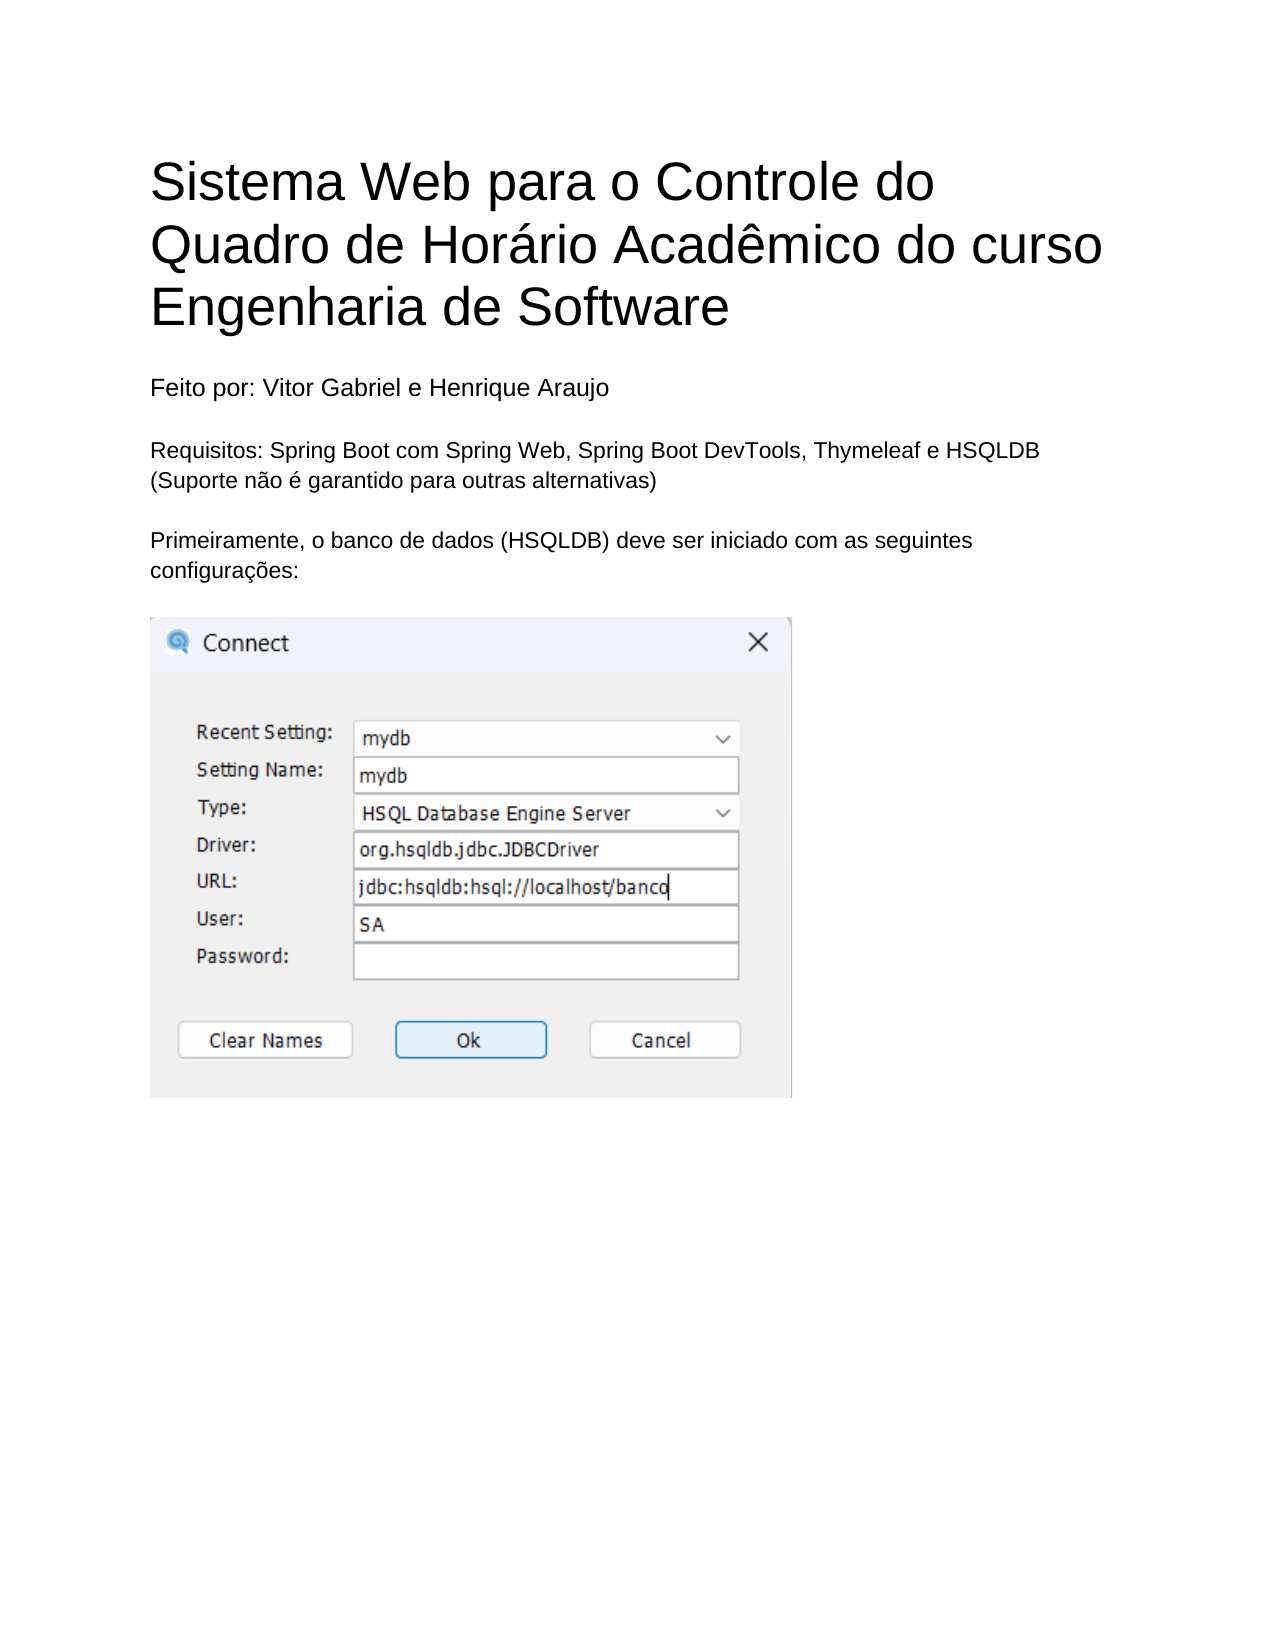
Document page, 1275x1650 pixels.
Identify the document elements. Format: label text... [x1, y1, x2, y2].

title Sistema Web para o Controle do Quadro de Horário Acadêmico do curso Engenharia de Software [150, 150, 1125, 337]
picture [150, 617, 793, 1098]
text Requisitos: Spring Boot com Spring Web, Spring Boot DevTools, Thymeleaf e HSQLDB (Suporte não é garantido para outras alternativas) [150, 437, 1125, 493]
text Primeiramente, o banco de dados (HSQLDB) deve ser iniciado com as seguintes configurações: [150, 527, 1125, 584]
text Feito por: Vitor Gabriel e Henrique Araujo [150, 373, 1125, 402]
